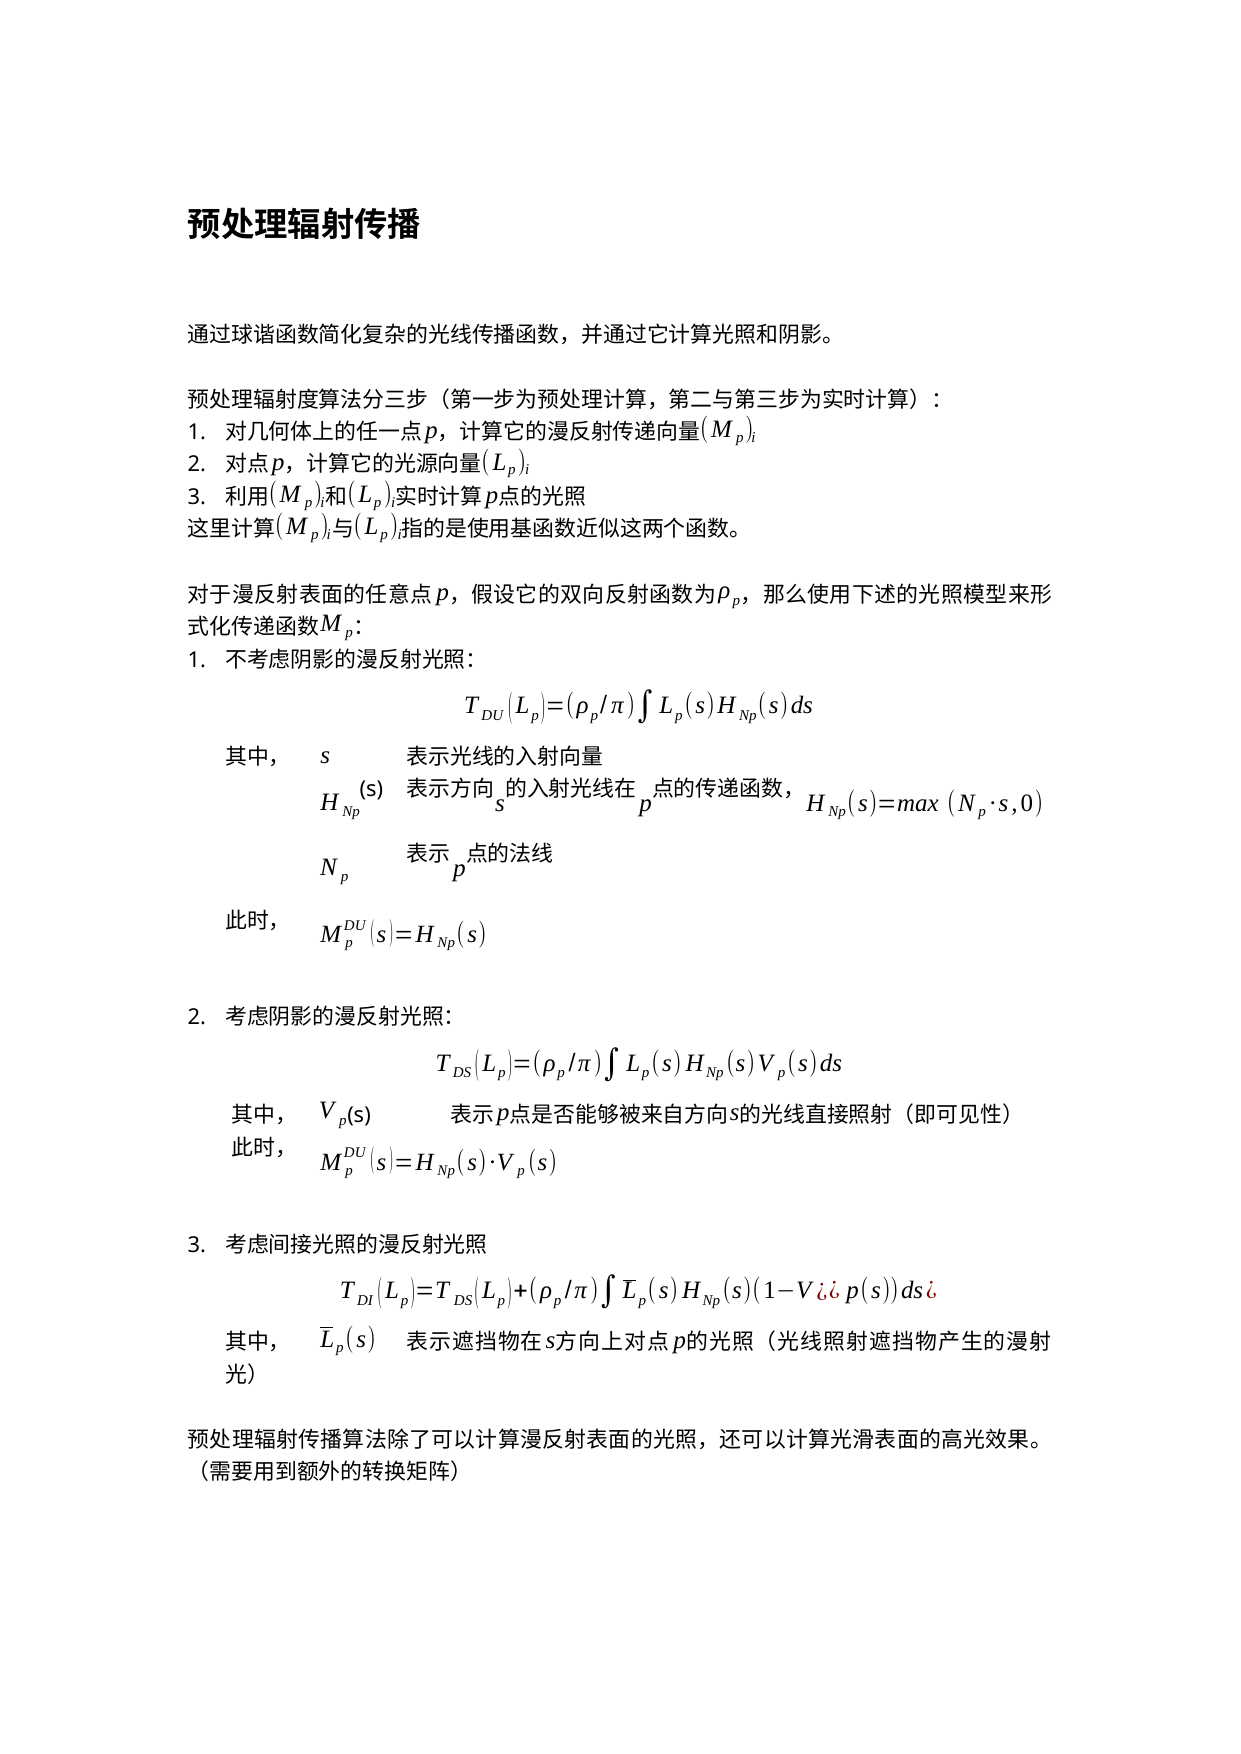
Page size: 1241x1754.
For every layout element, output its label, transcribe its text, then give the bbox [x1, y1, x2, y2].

list 此时， [225, 901, 1053, 966]
list 考虑阴影的漫反射光照： [187, 999, 1053, 1031]
text 这里计算与指的是使用基函数近似这两个函数。 [187, 511, 1053, 544]
text 对于漫反射表面的任意点，假设它的双向反射函数为，那么使用下述的光照模型来形式化传递函数： [187, 576, 1053, 641]
text 其中， (s) 表示点是否能够被来自方向的光线直接照射（即可见性） [187, 1096, 1053, 1129]
text 预处理辐射传播算法除了可以计算漫反射表面的光照，还可以计算光滑表面的高光效果。（需要用到额外的转换矩阵） [187, 1421, 1053, 1486]
text 此时， [187, 1129, 1053, 1194]
text 预处理辐射度算法分三步（第一步为预处理计算，第二与第三步为实时计算）： [187, 381, 1053, 414]
list 不考虑阴影的漫反射光照： [187, 641, 1053, 674]
list 对点，计算它的光源向量 [187, 446, 1053, 479]
list 其中， 表示光线的入射向量 [225, 739, 1053, 771]
list 考虑间接光照的漫反射光照 [187, 1226, 1053, 1259]
list (s) 表示方向的入射光线在点的传递函数， [312, 771, 1053, 836]
list 其中， 表示遮挡物在方向上对点的光照（光线照射遮挡物产生的漫射光） [225, 1324, 1053, 1389]
subtitle 预处理辐射传播 [187, 189, 1053, 254]
list 表示点的法线 [312, 836, 1053, 901]
text 通过球谐函数简化复杂的光线传播函数，并通过它计算光照和阴影。 [187, 316, 1053, 349]
list 利用和实时计算点的光照 [187, 479, 1053, 511]
list 对几何体上的任一点，计算它的漫反射传递向量 [187, 414, 1053, 446]
